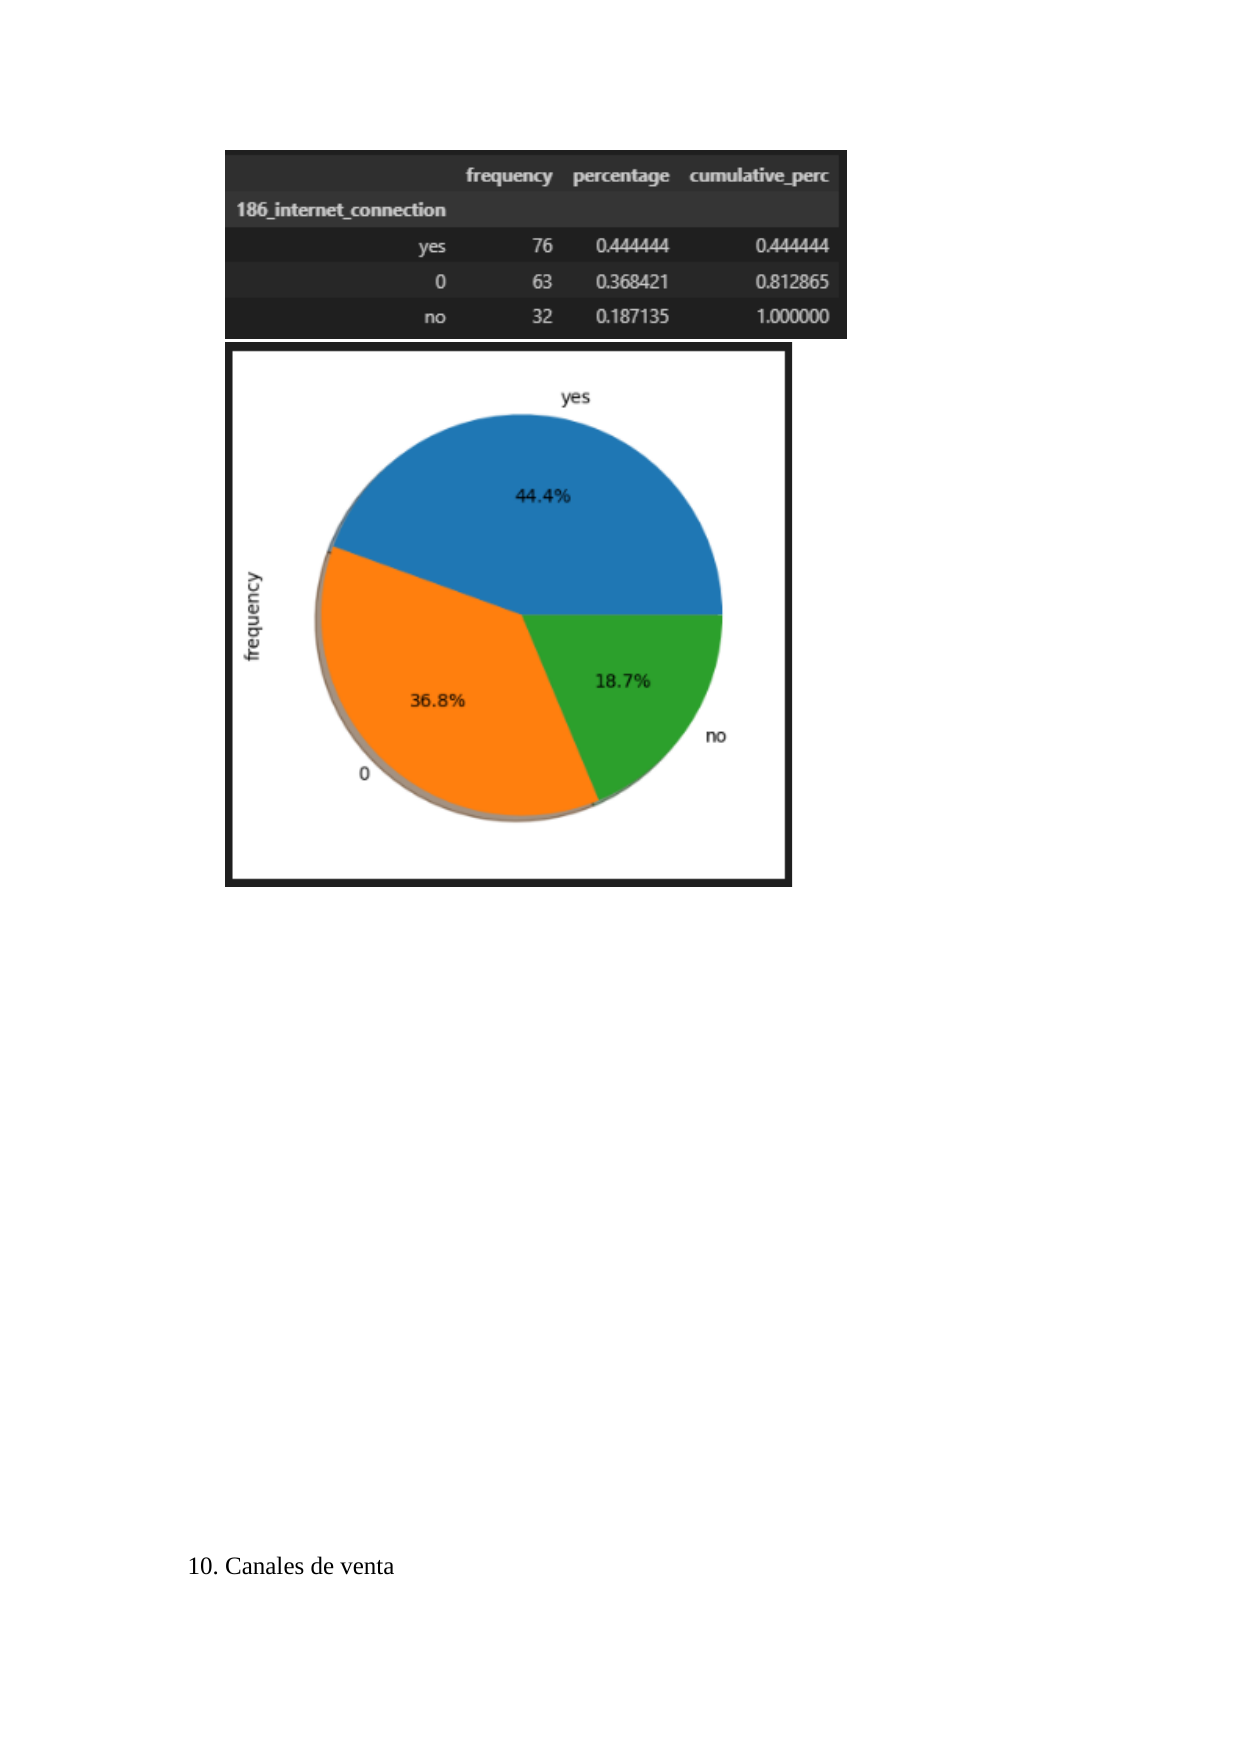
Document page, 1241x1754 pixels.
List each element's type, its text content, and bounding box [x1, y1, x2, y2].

list Canales de venta [187, 1551, 1090, 1580]
picture [225, 150, 847, 339]
picture [225, 342, 793, 887]
